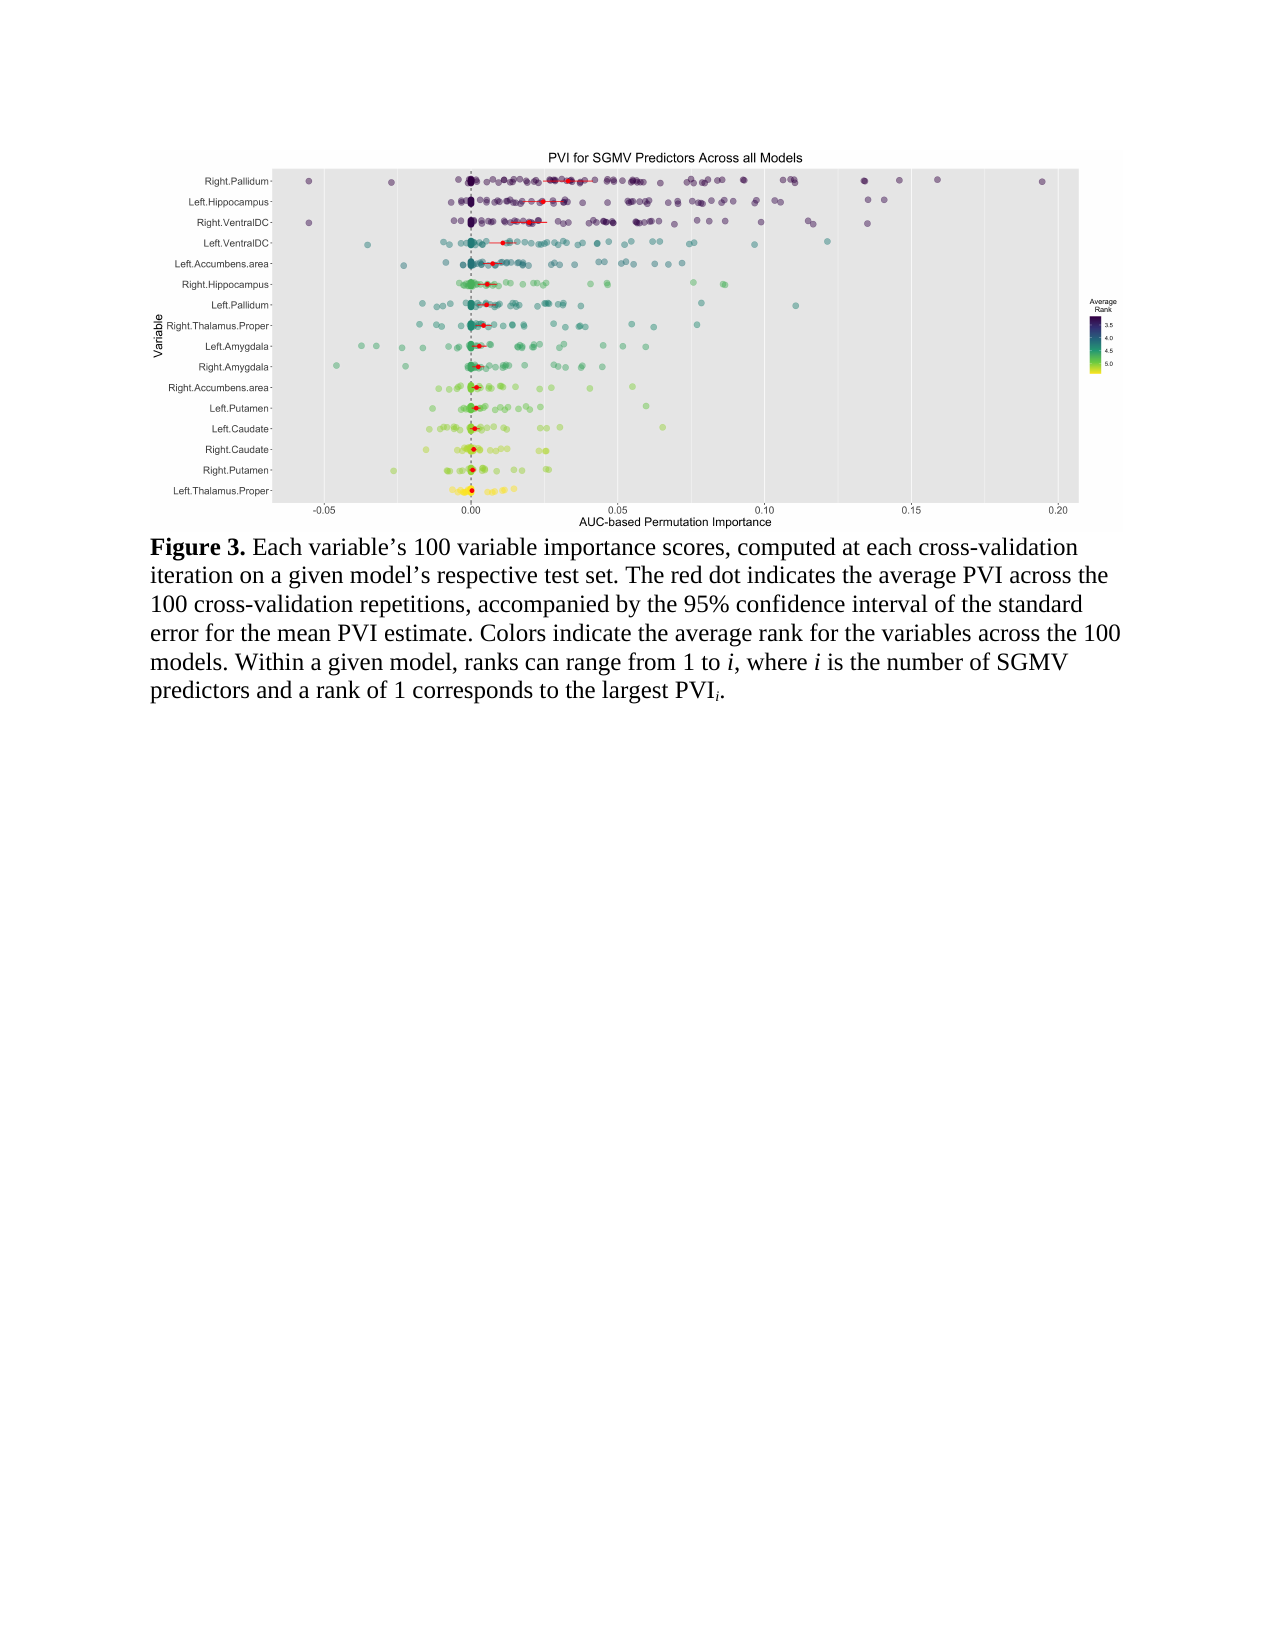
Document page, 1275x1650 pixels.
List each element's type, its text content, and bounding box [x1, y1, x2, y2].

picture [150, 150, 1124, 532]
text Figure 3. Each variable’s 100 variable importance scores, computed at each cross-validation iteration on a given model’s respective test set. The red dot indicates the average PVI across the 100 cross-validation repetitions, accompanied by the 95% confidence interval of the standard error for the mean PVI estimate. Colors indicate the average rank for the variables across the 100 models. Within a given model, ranks can range from 1 to i, where i is the number of SGMV predictors and a rank of 1 corresponds to the largest PVIi. [150, 532, 1125, 704]
